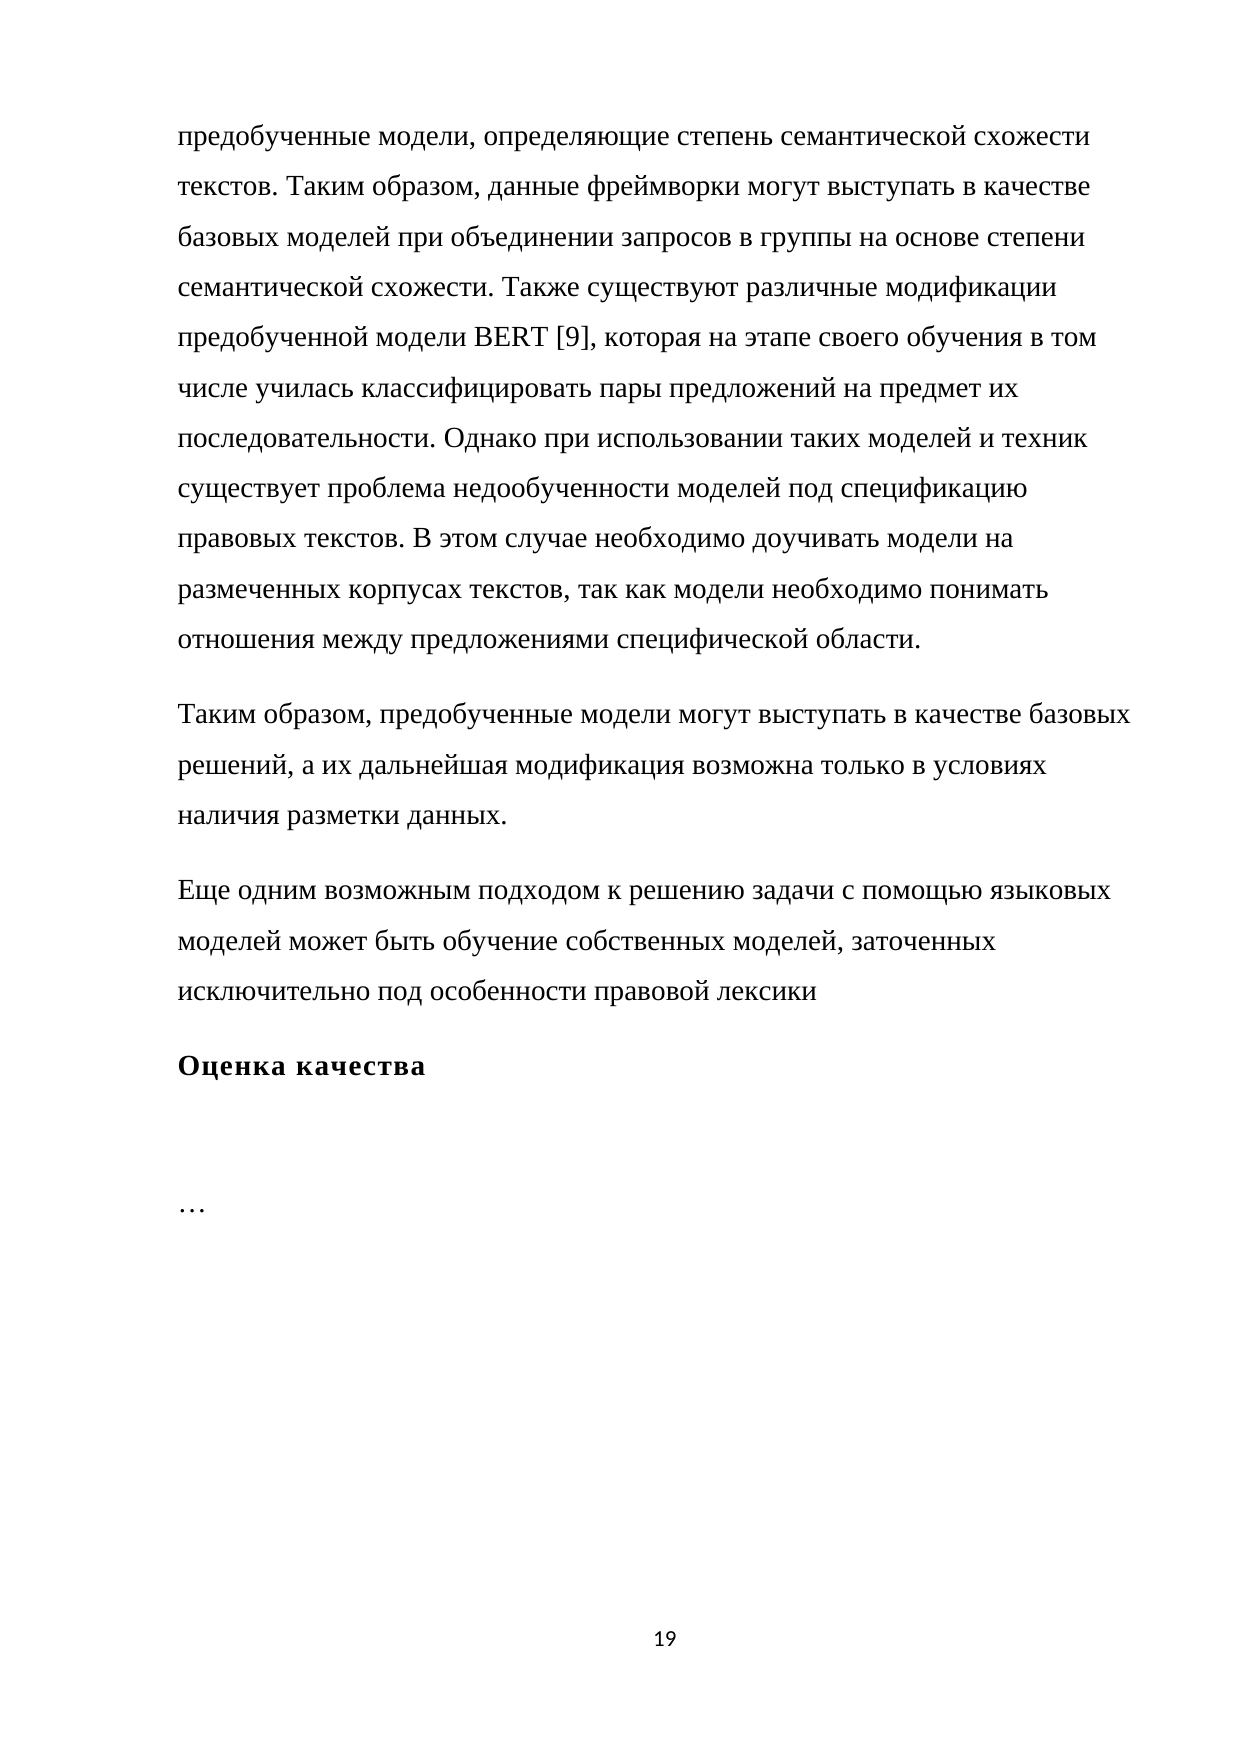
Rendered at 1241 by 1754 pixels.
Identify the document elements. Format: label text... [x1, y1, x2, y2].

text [177, 118, 1152, 655]
text … [177, 1185, 1152, 1218]
text Таким образом, предобученные модели могут выступать в качестве базовых решений, а их дальнейшая модификация возможна только в условиях наличия разметки данных. [177, 697, 1152, 831]
text Еще одним возможным подходом к решению задачи с помощью языковых моделей может быть обучение собственных моделей, заточенных исключительно под особенности правовой лексики [177, 872, 1152, 1007]
subtitle Оценка качества [177, 1048, 1152, 1082]
